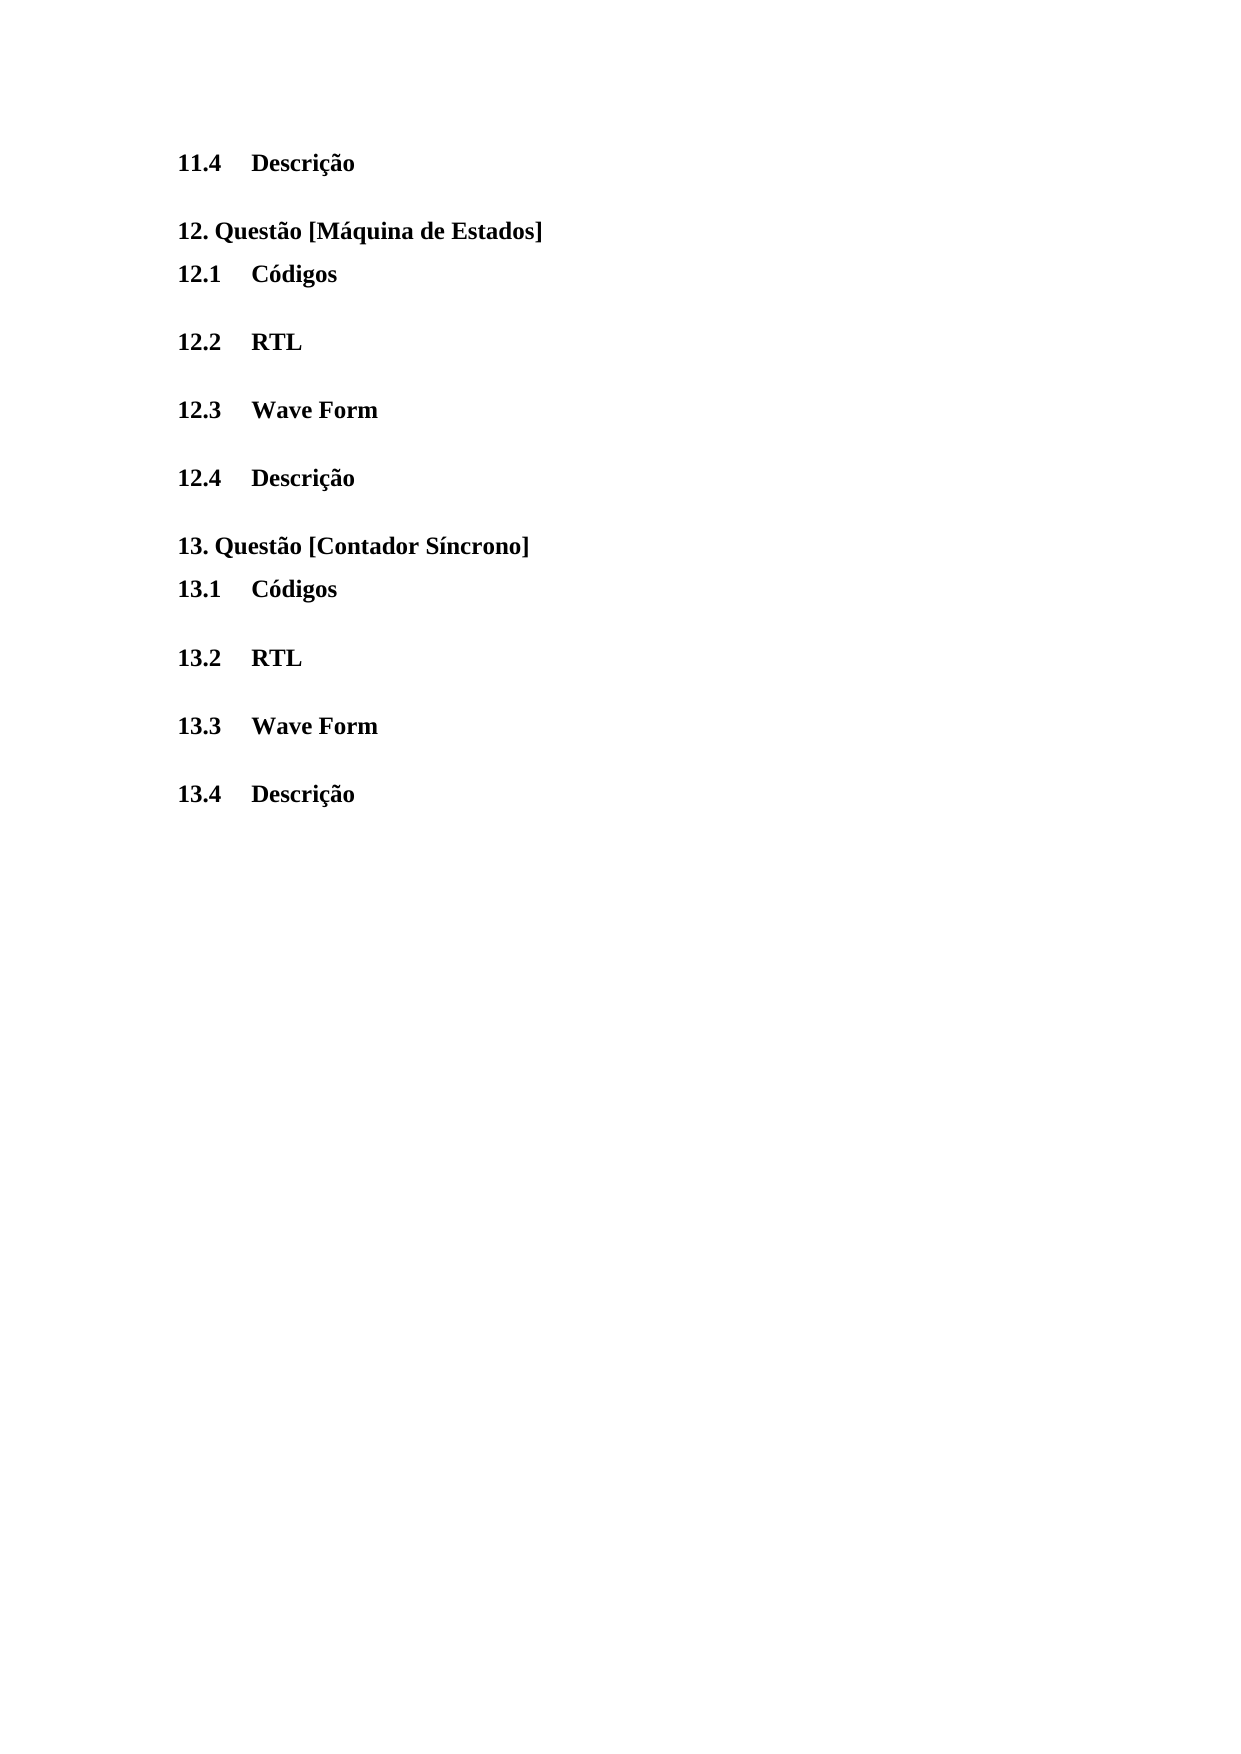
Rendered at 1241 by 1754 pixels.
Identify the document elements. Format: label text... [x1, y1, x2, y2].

subtitle Descrição [177, 779, 1063, 808]
subtitle Wave Form [177, 395, 1063, 424]
subtitle Questão [Contador Síncrono] [177, 531, 1063, 560]
subtitle Wave Form [177, 711, 1063, 739]
subtitle Questão [Máquina de Estados] [177, 216, 1063, 244]
subtitle RTL [177, 643, 1063, 671]
subtitle Descrição [177, 148, 1063, 176]
subtitle Códigos [177, 574, 1063, 603]
subtitle Descrição [177, 463, 1063, 492]
subtitle Códigos [177, 259, 1063, 288]
subtitle RTL [177, 327, 1063, 356]
